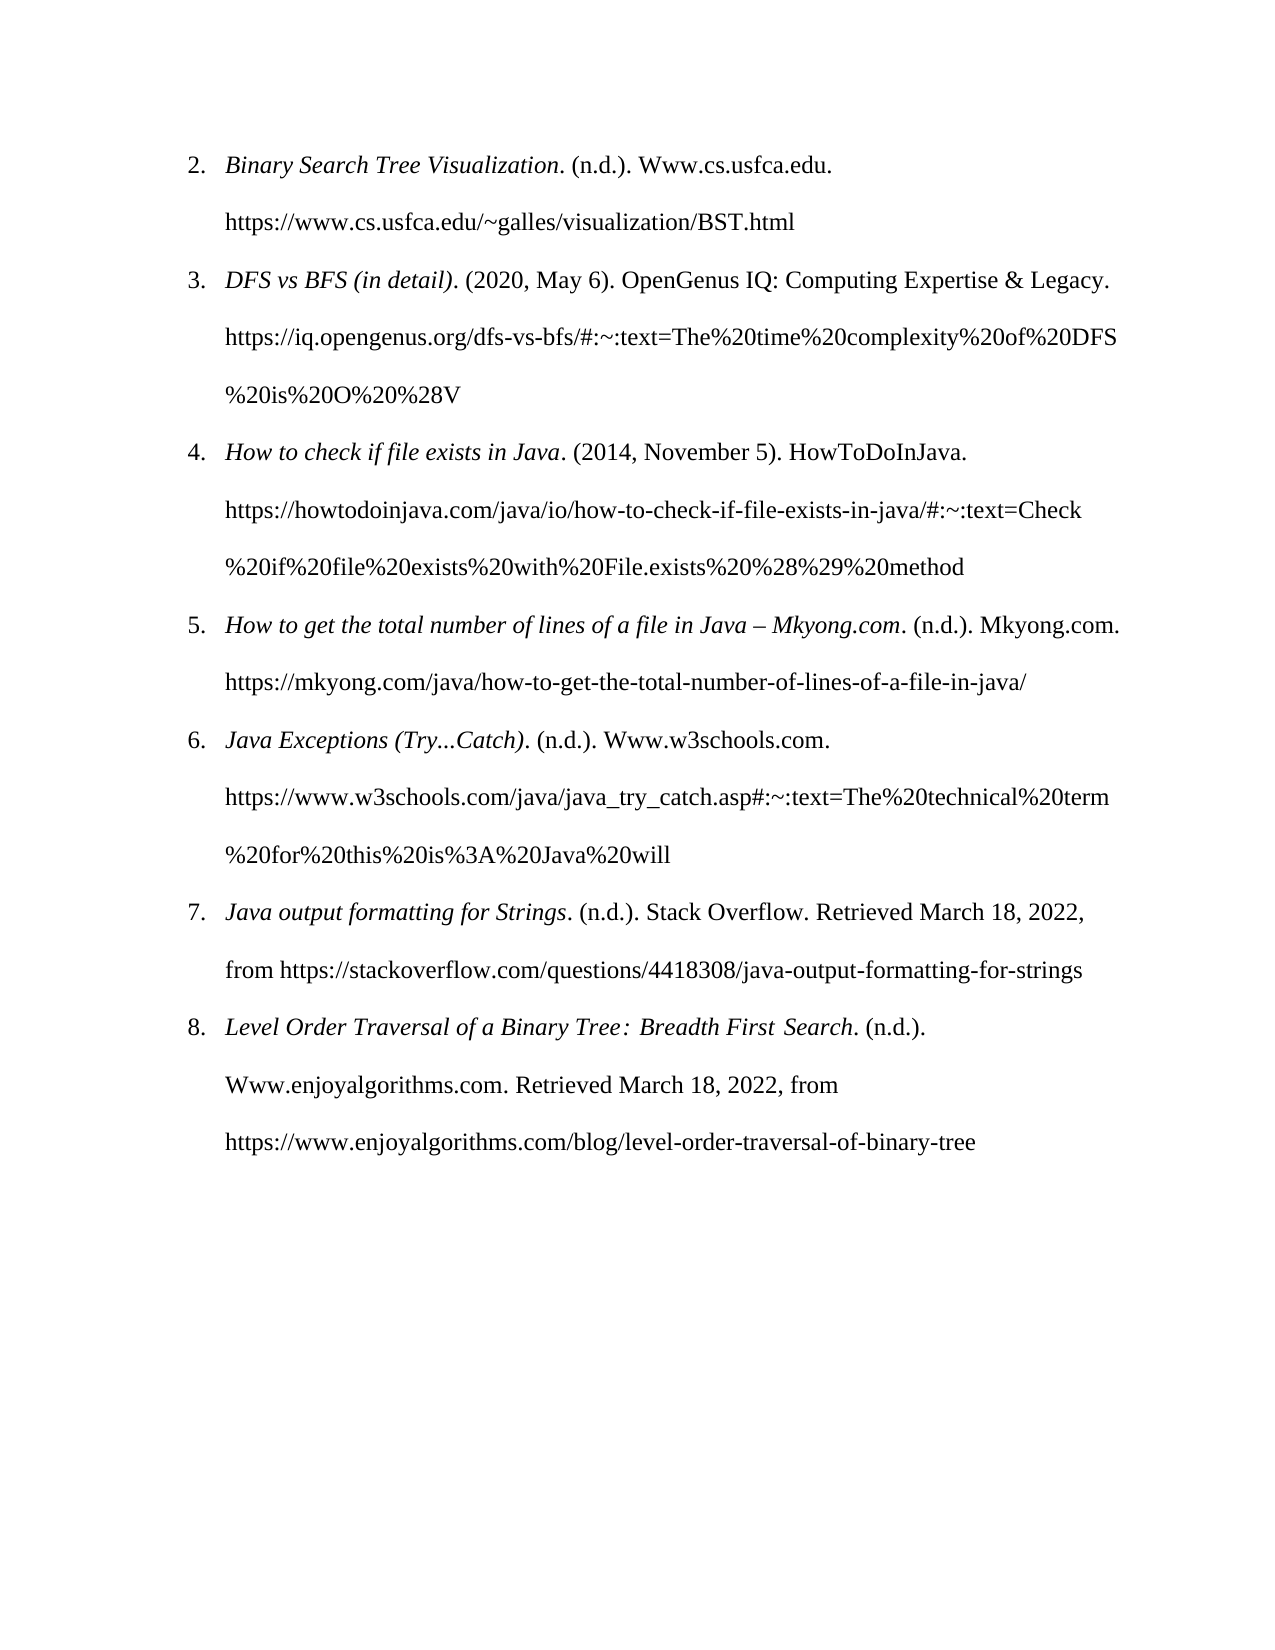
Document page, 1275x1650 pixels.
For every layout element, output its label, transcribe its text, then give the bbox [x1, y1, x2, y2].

list How to check if file exists in Java. (2014, November 5). HowToDoInJava. https://howtodoinjava.com/java/io/how-to-check-if-file-exists-in-java/#:~:text=Check%20if%20file%20exists%20with%20File.exists%20%28%29%20method [187, 437, 1125, 581]
list Java output formatting for Strings. (n.d.). Stack Overflow. Retrieved March 18, 2022, from https://stackoverflow.com/questions/4418308/java-output-formatting-for-strings [187, 897, 1125, 984]
list How to get the total number of lines of a file in Java – Mkyong.com. (n.d.). Mkyong.com. https://mkyong.com/java/how-to-get-the-total-number-of-lines-of-a-file-in-java/ [187, 610, 1125, 696]
list Java Exceptions (Try...Catch). (n.d.). Www.w3schools.com. https://www.w3schools.com/java/java_try_catch.asp#:~:text=The%20technical%20term%20for%20this%20is%3A%20Java%20will [187, 725, 1125, 869]
list Level Order Traversal of a Binary Tree : Breadth First Search. (n.d.). Www.enjoyalgorithms.com. Retrieved March 18, 2022, from https://www.enjoyalgorithms.com/blog/level-order-traversal-of-binary-tree [187, 1012, 1125, 1156]
list Binary Search Tree Visualization. (n.d.). Www.cs.usfca.edu. https://www.cs.usfca.edu/~galles/visualization/BST.html [187, 150, 1125, 236]
list DFS vs BFS (in detail). (2020, May 6). OpenGenus IQ: Computing Expertise & Legacy. https://iq.opengenus.org/dfs-vs-bfs/#:~:text=The%20time%20complexity%20of%20DFS%20is%20O%20%28V [187, 265, 1125, 409]
